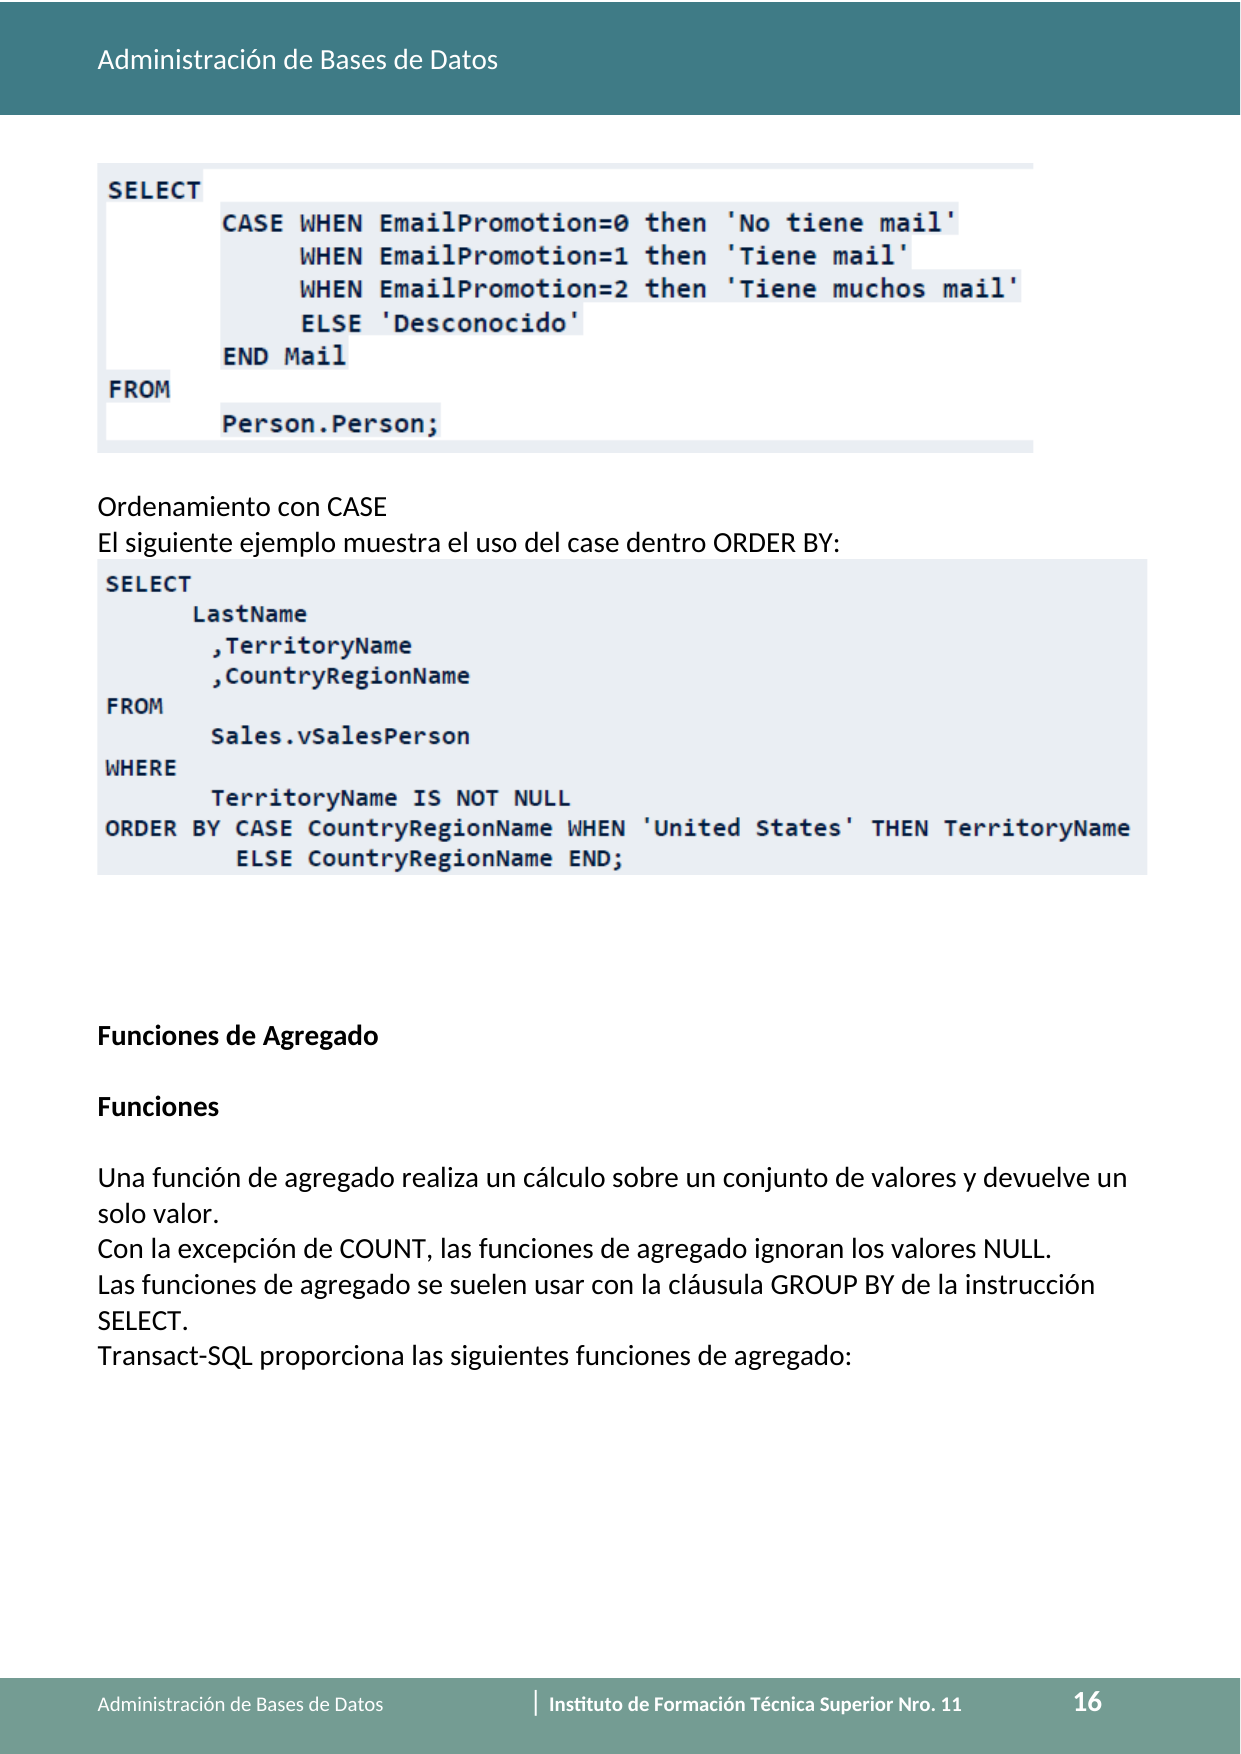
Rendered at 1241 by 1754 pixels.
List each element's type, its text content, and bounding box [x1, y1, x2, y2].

text Funciones [97, 1088, 1143, 1124]
text Con la excepción de COUNT, las funciones de agregado ignoran los valores NULL. [97, 1231, 1143, 1266]
text Ordenamiento con CASE [97, 488, 1143, 524]
text Las funciones de agregado se suelen usar con la cláusula GROUP BY de la instrucción SELECT. [97, 1266, 1143, 1337]
picture [97, 163, 1034, 453]
picture [97, 559, 1148, 875]
text Transact-SQL proporciona las siguientes funciones de agregado: [97, 1337, 1143, 1373]
text Funciones de Agregado [97, 1017, 1143, 1052]
text El siguiente ejemplo muestra el uso del case dentro ORDER BY: [97, 524, 1143, 559]
picture [0, 1678, 1241, 1754]
picture [0, 2, 1241, 115]
text Una función de agregado realiza un cálculo sobre un conjunto de valores y devuelve un solo valor. [97, 1159, 1143, 1231]
